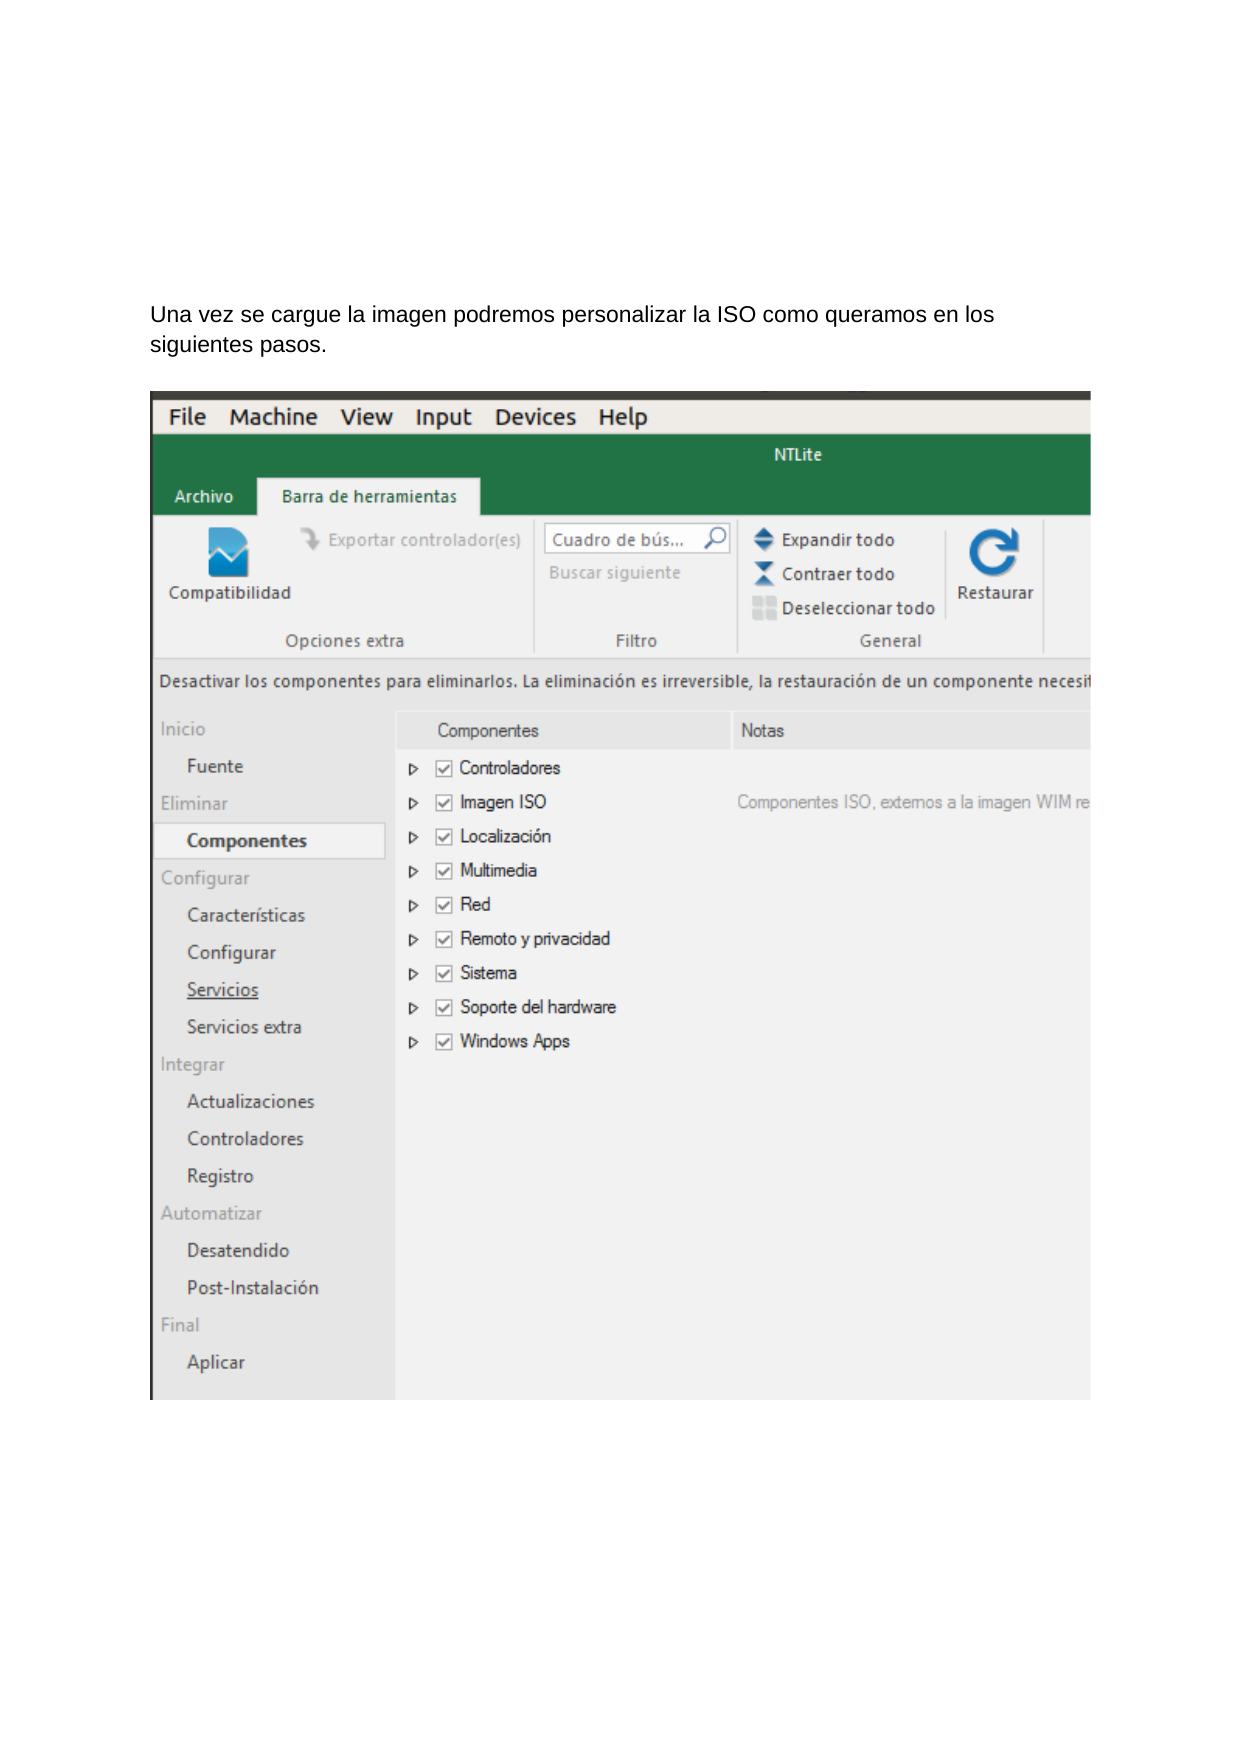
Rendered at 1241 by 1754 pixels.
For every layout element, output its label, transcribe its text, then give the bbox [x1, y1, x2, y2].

picture [150, 391, 1091, 1400]
text Una vez se cargue la imagen podremos personalizar la ISO como queramos en los siguientes pasos. [150, 301, 1090, 358]
